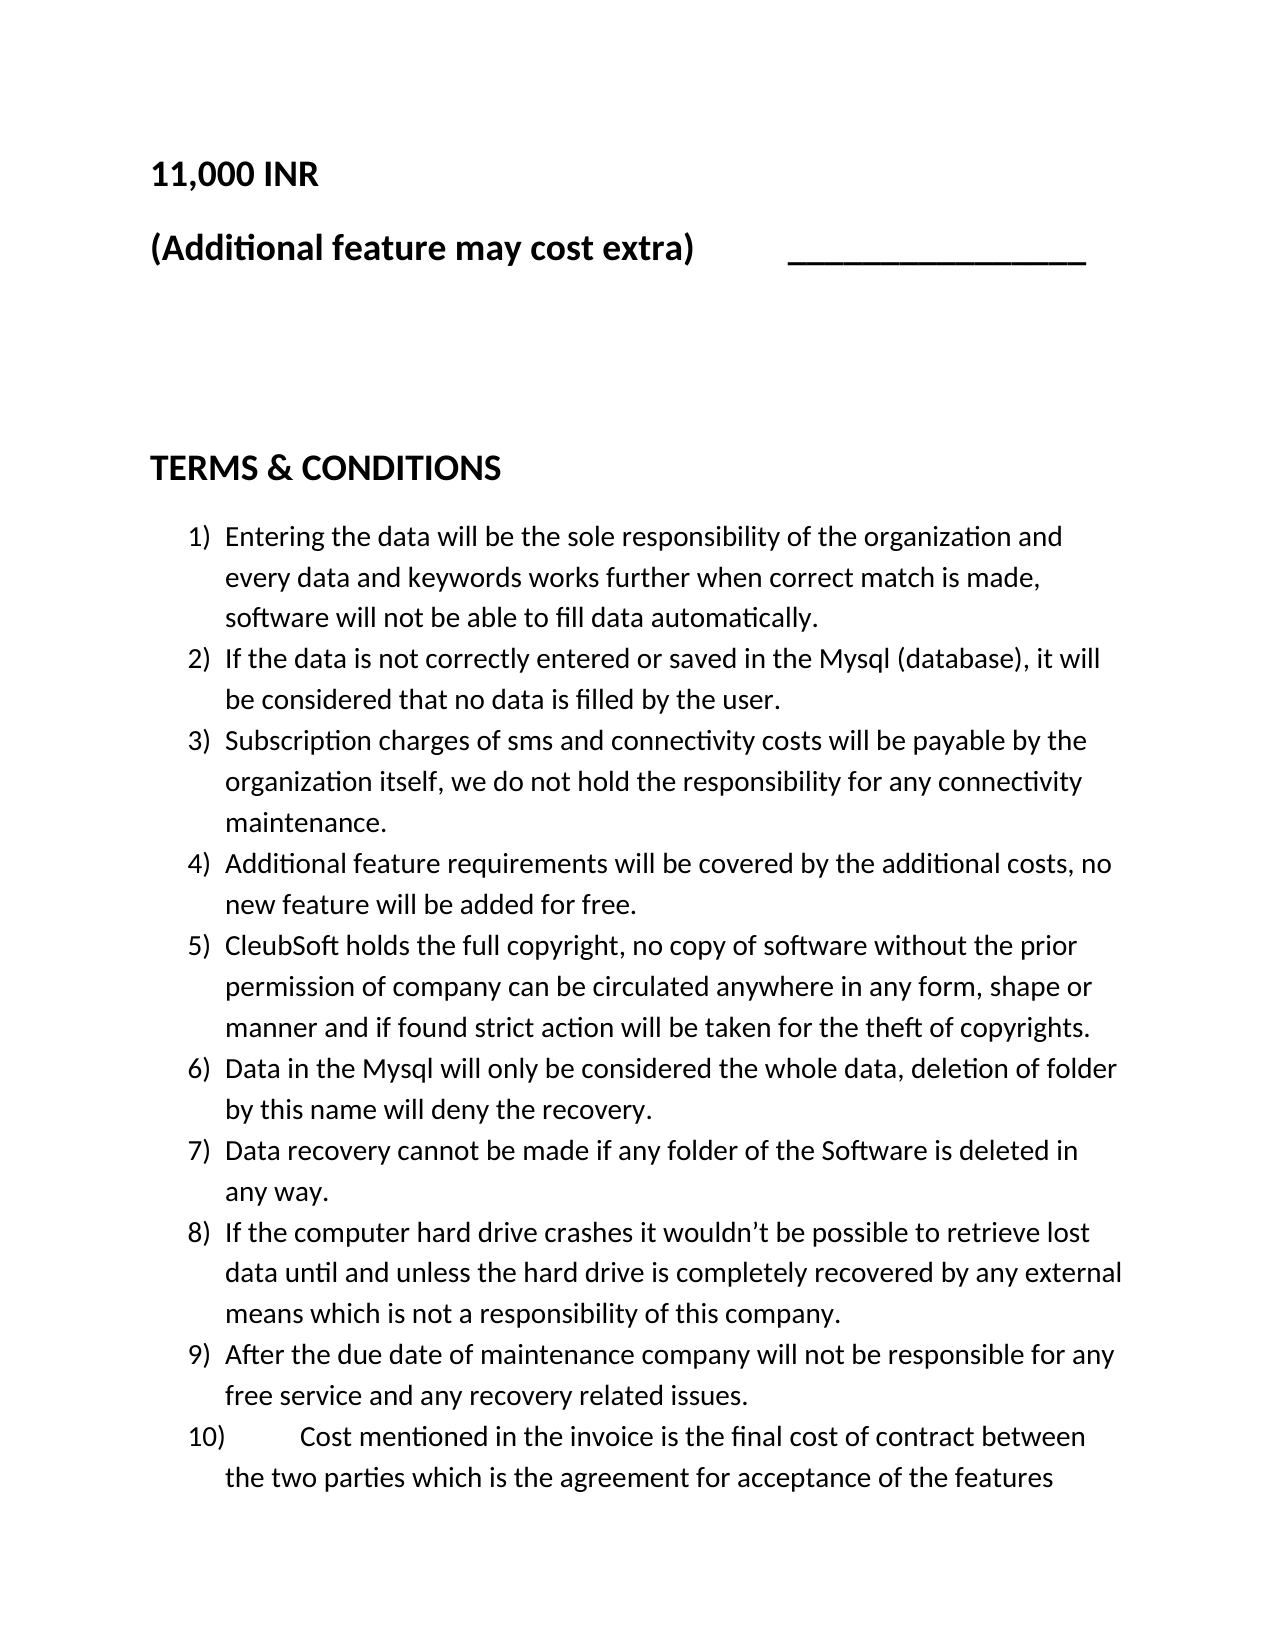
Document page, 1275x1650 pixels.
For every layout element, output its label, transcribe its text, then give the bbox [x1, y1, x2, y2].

text 11,000 INR [150, 150, 1125, 196]
list If the data is not correctly entered or saved in the Mysql (database), it will be considered that no data is filled by the user. [187, 641, 1125, 717]
list Subscription charges of sms and connectivity costs will be payable by the organization itself, we do not hold the responsibility for any connectivity maintenance. [187, 722, 1125, 840]
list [187, 1418, 1125, 1495]
list Entering the data will be the sole responsibility of the organization and every data and keywords works further when correct match is made, software will not be able to fill data automatically. [187, 518, 1125, 635]
text TERMS & CONDITIONS [150, 444, 1125, 490]
list CleubSoft holds the full copyright, no copy of software without the prior permission of company can be circulated anywhere in any form, shape or manner and if found strict action will be taken for the theft of copyrights. [187, 927, 1125, 1044]
list Data recovery cannot be made if any folder of the Software is deleted in any way. [187, 1132, 1125, 1208]
list After the due date of maintenance company will not be responsible for any free service and any recovery related issues. [187, 1336, 1125, 1413]
list If the computer hard drive crashes it wouldn’t be possible to retrieve lost data until and unless the hard drive is completely recovered by any external means which is not a responsibility of this company. [187, 1214, 1125, 1331]
text (Additional feature may cost extra) ________________ [150, 223, 1125, 269]
list Data in the Mysql will only be considered the whole data, deletion of folder by this name will deny the recovery. [187, 1050, 1125, 1126]
list Additional feature requirements will be covered by the additional costs, no new feature will be added for free. [187, 845, 1125, 922]
